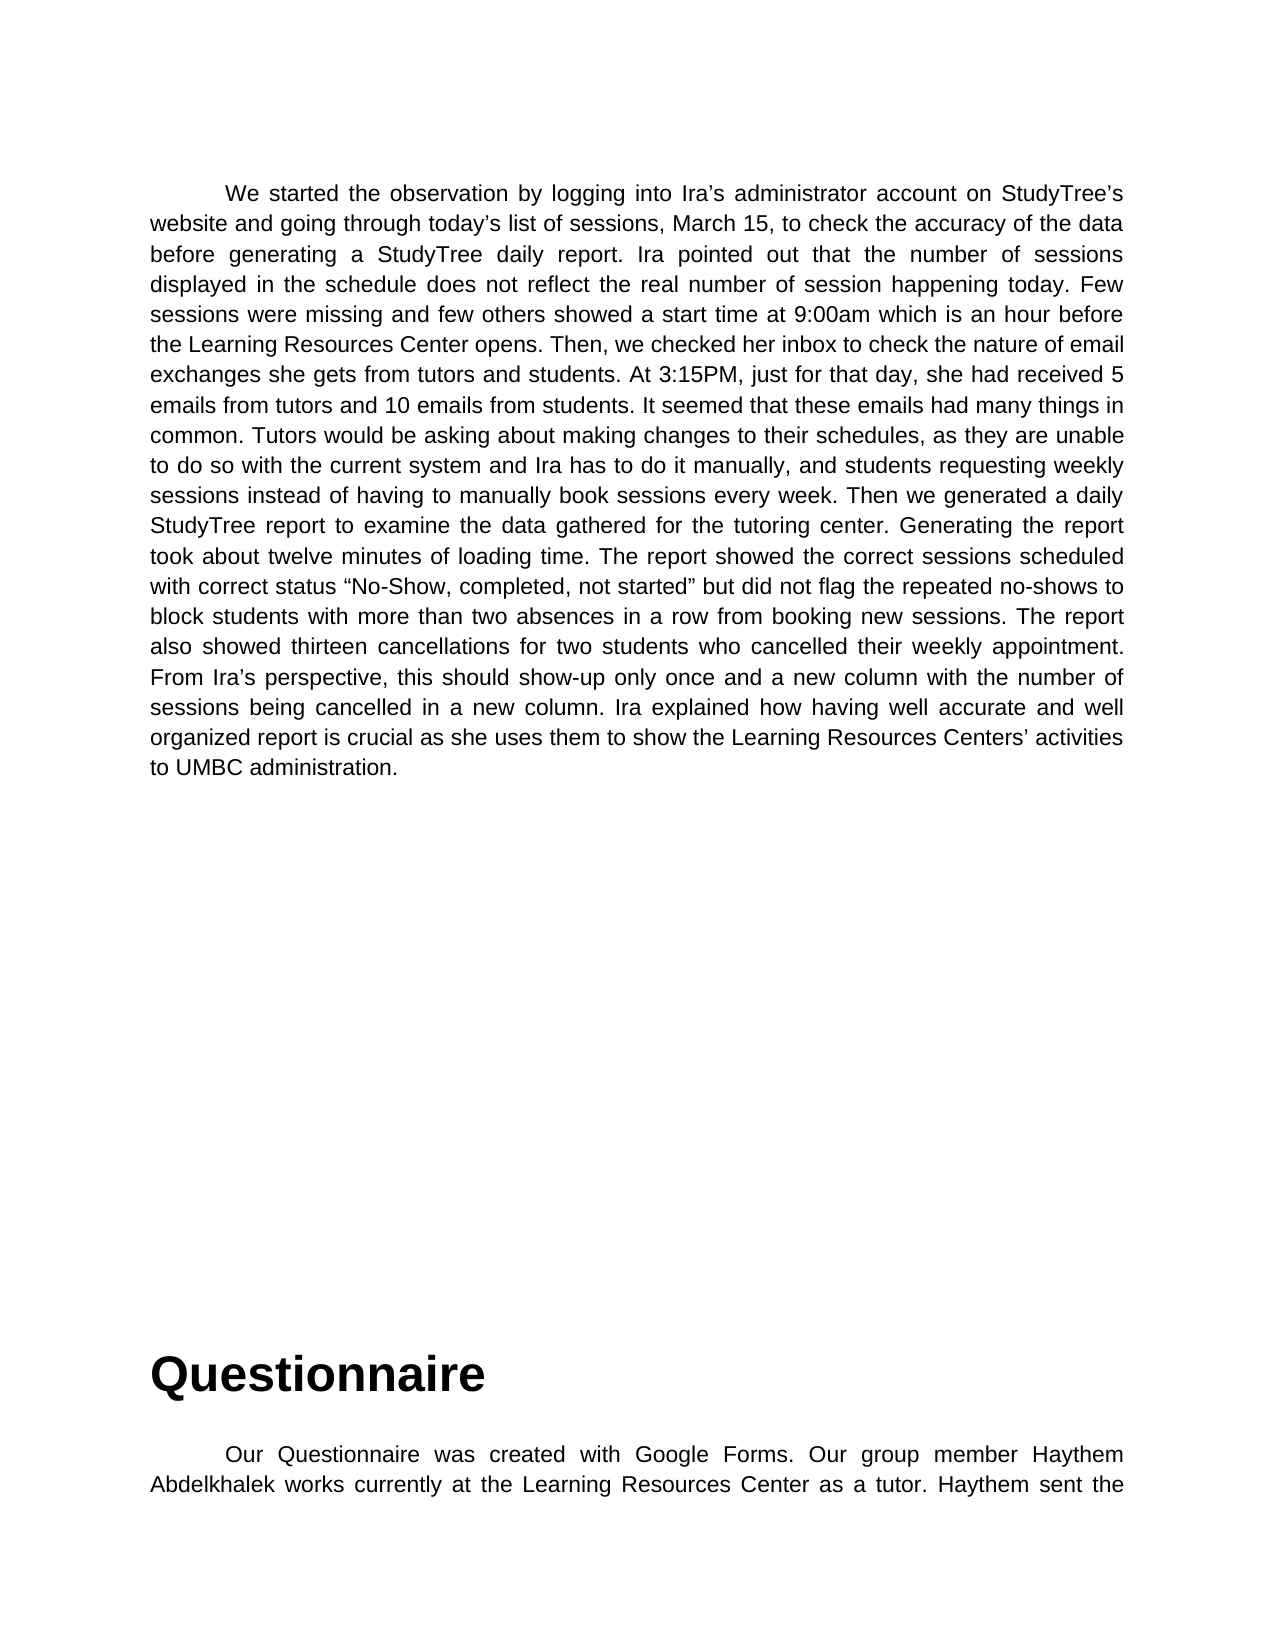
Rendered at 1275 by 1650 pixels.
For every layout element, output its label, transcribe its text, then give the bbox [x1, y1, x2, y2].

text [150, 1441, 1125, 1497]
text Questionnaire [150, 1344, 1125, 1402]
text We started the observation by logging into Ira’s administrator account on StudyTree’s website and going through today’s list of sessions, March 15, to check the accuracy of the data before generating a StudyTree daily report. Ira pointed out that the number of sessions displayed in the schedule does not reflect the real number of session happening today. Few sessions were missing and few others showed a start time at 9:00am which is an hour before the Learning Resources Center opens. Then, we checked her inbox to check the nature of email exchanges she gets from tutors and students. At 3:15PM, just for that day, she had received 5 emails from tutors and 10 emails from students. It seemed that these emails had many things in common. Tutors would be asking about making changes to their schedules, as they are unable to do so with the current system and Ira has to do it manually, and students requesting weekly sessions instead of having to manually book sessions every week. Then we generated a daily StudyTree report to examine the data gathered for the tutoring center. Generating the report took about twelve minutes of loading time. The report showed the correct sessions scheduled with correct status “No-Show, completed, not started” but did not flag the repeated no-shows to block students with more than two absences in a row from booking new sessions. The report also showed thirteen cancellations for two students who cancelled their weekly appointment. From Ira’s perspective, this should show-up only once and a new column with the number of sessions being cancelled in a new column. Ira explained how having well accurate and well organized report is crucial as she uses them to show the Learning Resources Centers’ activities to UMBC administration. [150, 180, 1125, 781]
